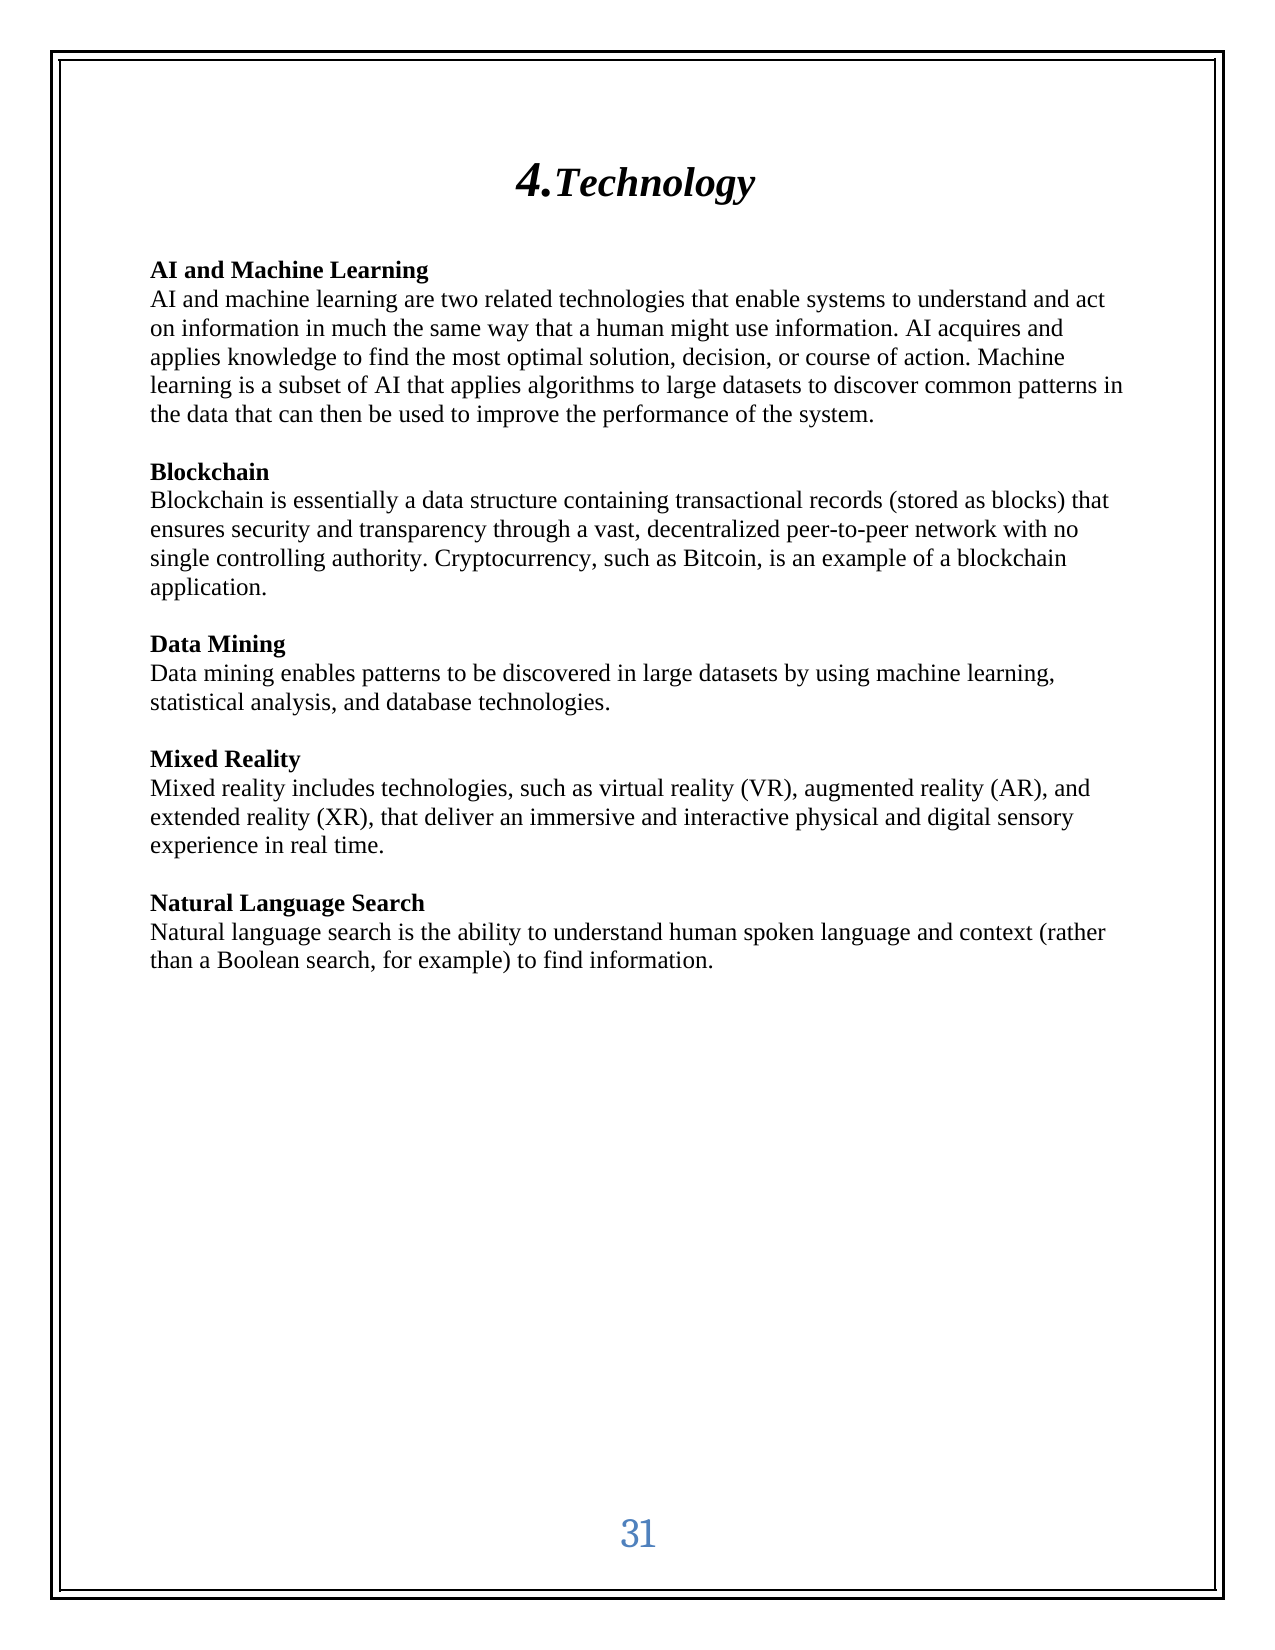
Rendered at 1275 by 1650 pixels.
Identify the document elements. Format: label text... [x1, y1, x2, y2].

text Data mining enables patterns to be discovered in large datasets by using machine learning, statistical analysis, and database technologies. [150, 658, 1125, 715]
text AI and Machine Learning [150, 255, 1125, 284]
text 4.Technology [150, 150, 1125, 207]
text AI and machine learning are two related technologies that enable systems to understand and act on information in much the same way that a human might use information. AI acquires and applies knowledge to find the most optimal solution, decision, or course of action. Machine learning is a subset of AI that applies algorithms to large datasets to discover common patterns in the data that can then be used to improve the performance of the system. [150, 284, 1125, 428]
text Data Mining [150, 629, 1125, 658]
text Mixed reality includes technologies, such as virtual reality (VR), augmented reality (AR), and extended reality (XR), that deliver an immersive and interactive physical and digital sensory experience in real time. [150, 773, 1125, 859]
text Natural language search is the ability to understand human spoken language and context (rather than a Boolean search, for example) to find information. [150, 917, 1125, 974]
text Blockchain [150, 457, 1125, 485]
text Mixed Reality [150, 744, 1125, 773]
text Blockchain is essentially a data structure containing transactional records (stored as blocks) that ensures security and transparency through a vast, decentralized peer-to-peer network with no single controlling authority. Cryptocurrency, such as Bitcoin, is an example of a blockchain application. [150, 485, 1125, 600]
text Natural Language Search [150, 888, 1125, 917]
